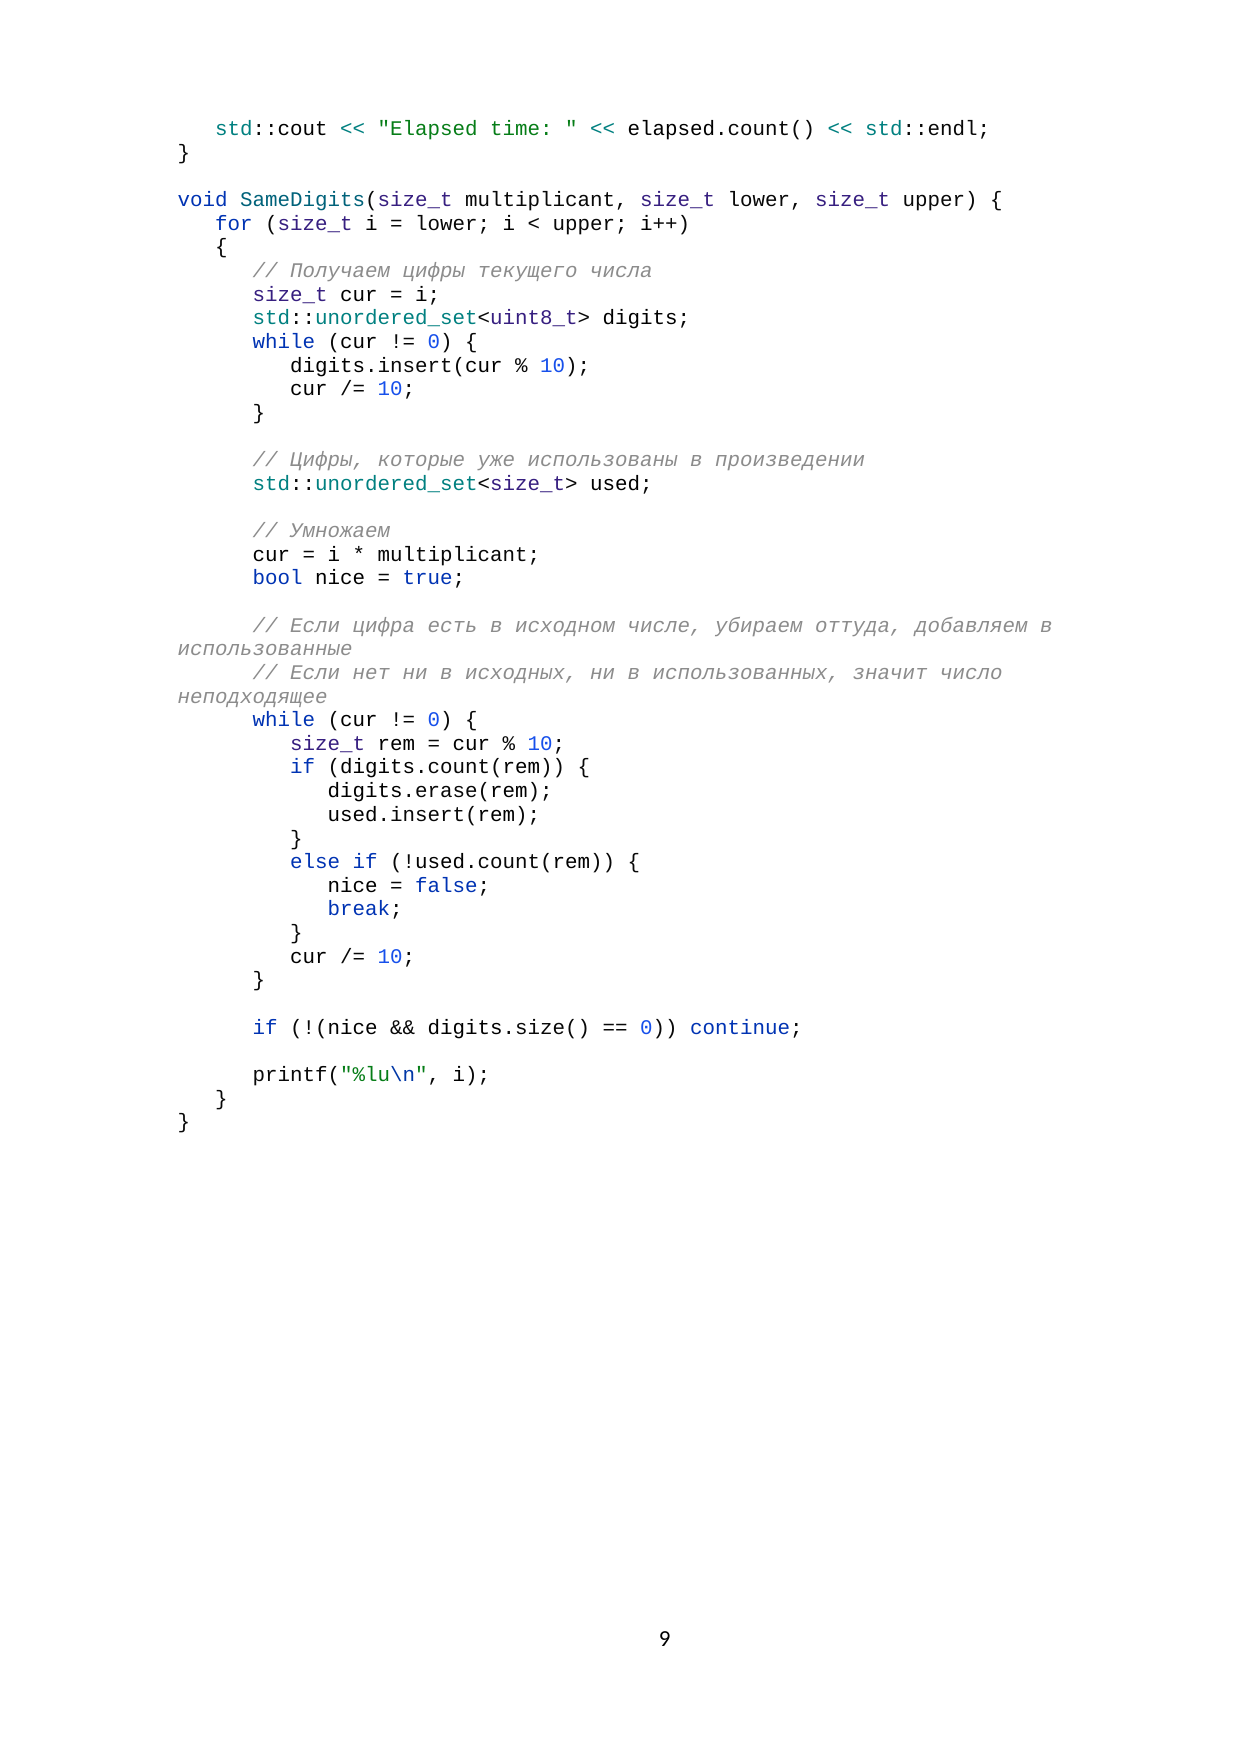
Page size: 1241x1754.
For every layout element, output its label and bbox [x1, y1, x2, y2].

text [177, 118, 1152, 1135]
